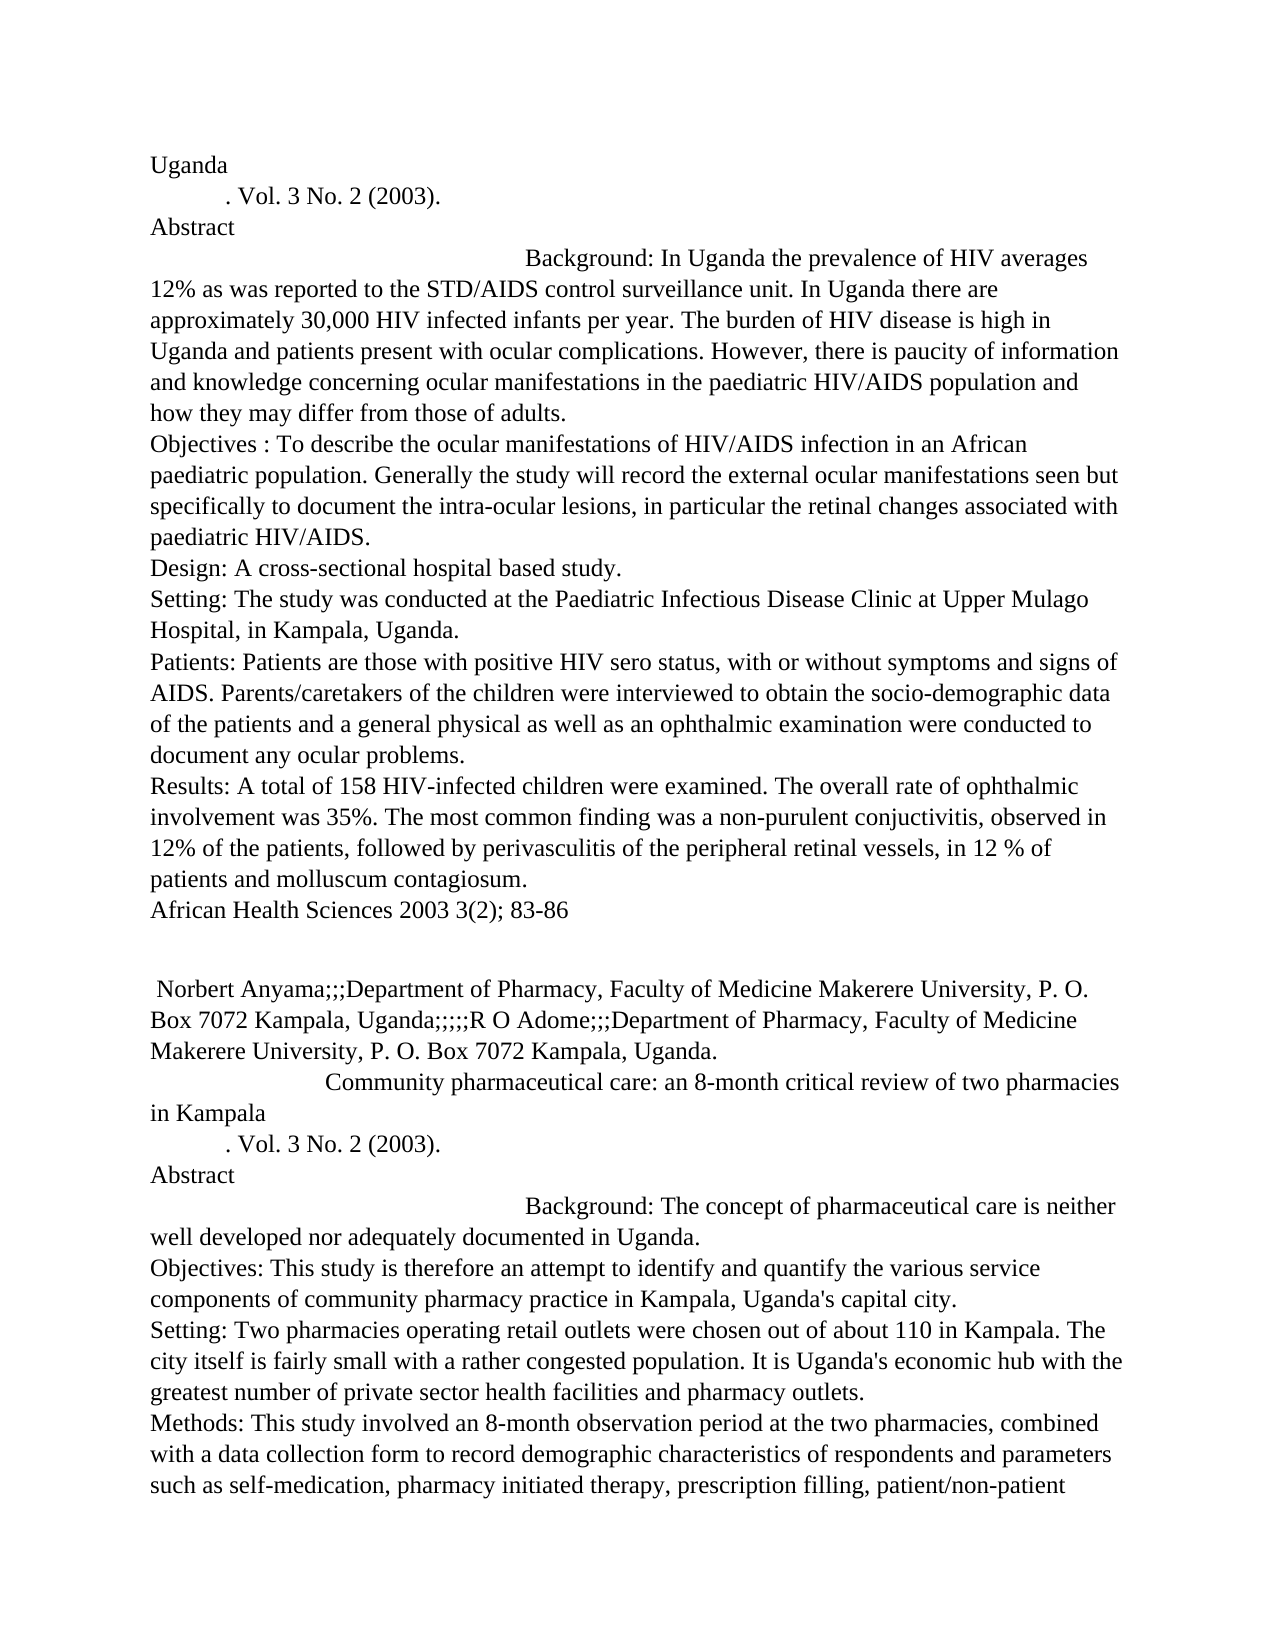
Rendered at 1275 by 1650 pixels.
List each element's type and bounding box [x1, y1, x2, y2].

text [150, 974, 1125, 1499]
text [150, 150, 1125, 955]
